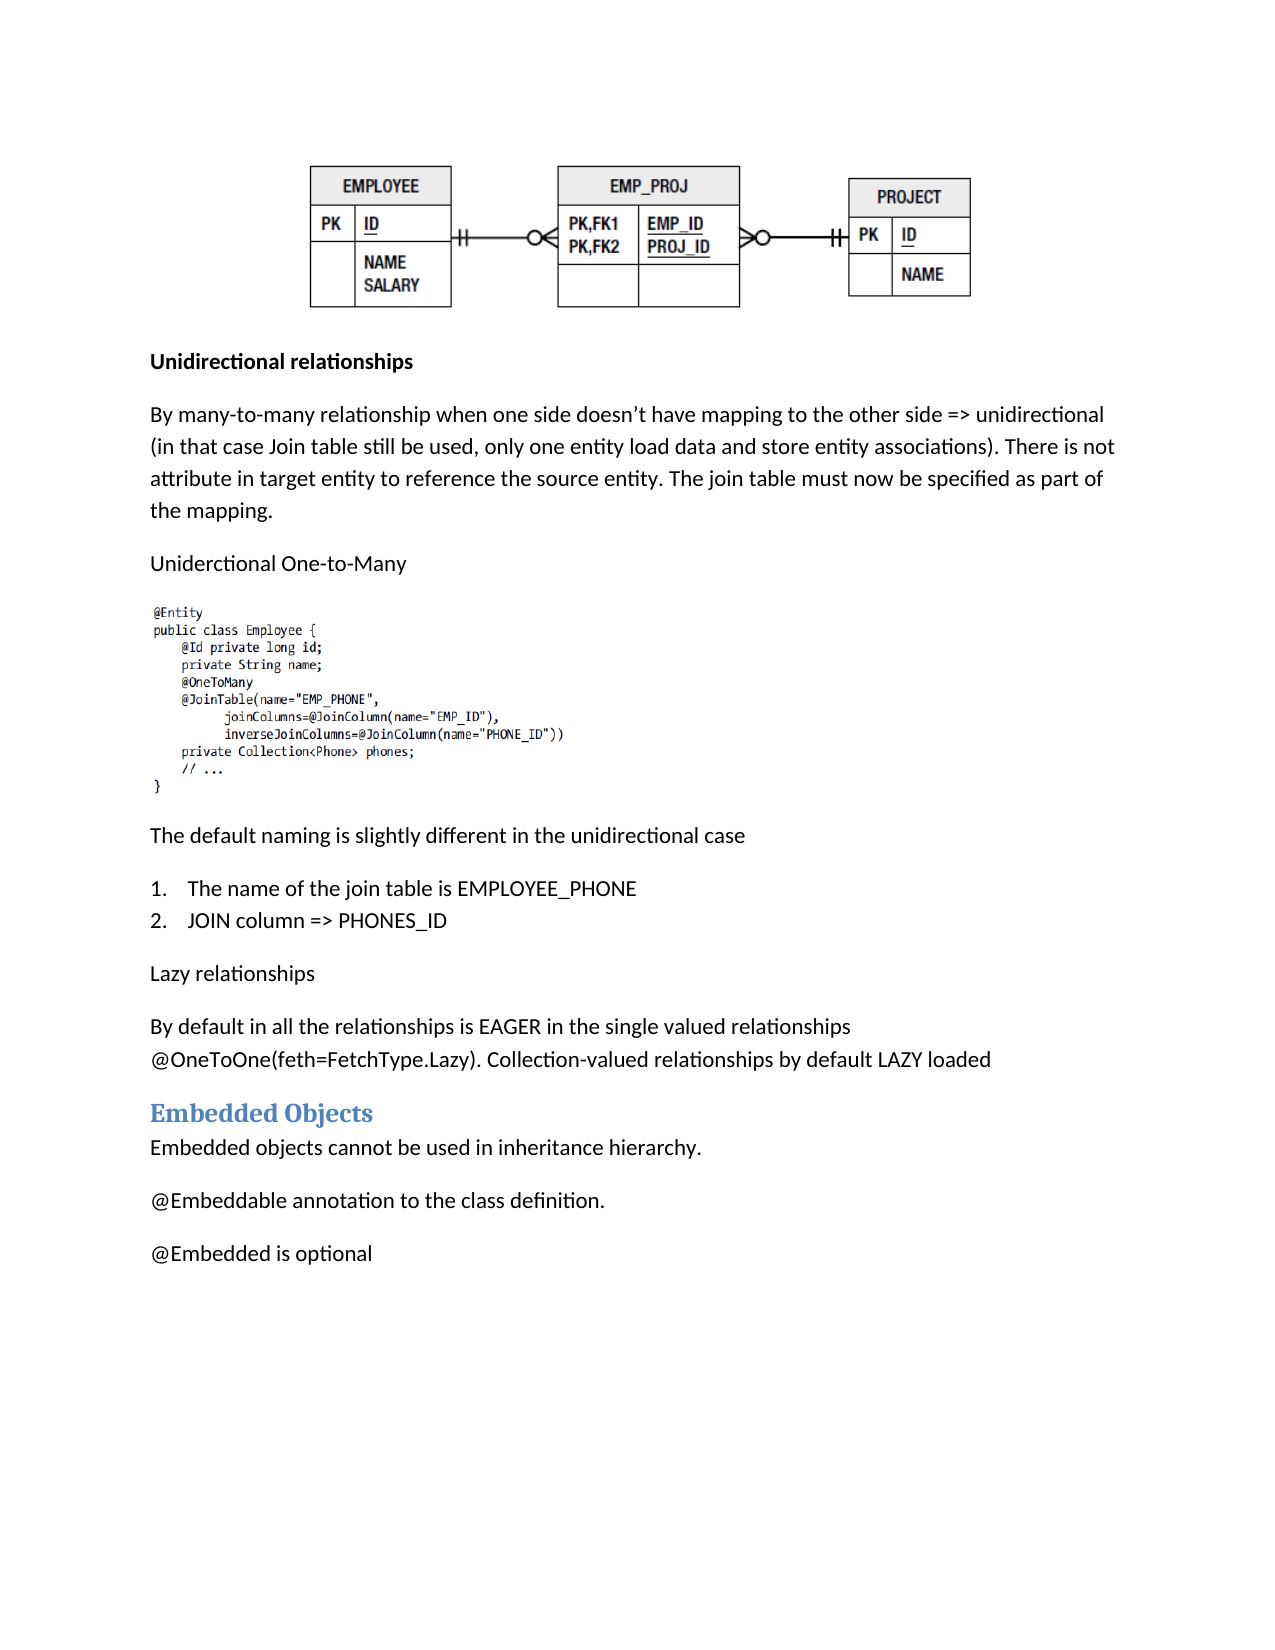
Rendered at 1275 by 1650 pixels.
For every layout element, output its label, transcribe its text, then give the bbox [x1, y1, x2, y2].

text Unidirectional relationships [150, 347, 1125, 375]
text Embedded objects cannot be used in inheritance hierarchy. [150, 1133, 1125, 1161]
picture [150, 602, 573, 797]
text @Embeddable annotation to the class definition. [150, 1186, 1125, 1214]
text By many-to-many relationship when one side doesn’t have mapping to the other side => unidirectional (in that case Join table still be used, only one entity load data and store entity associations). There is not attribute in target entity to reference the source entity. The join table must now be specified as part of the mapping. [150, 400, 1125, 524]
text The default naming is slightly different in the unidirectional case [150, 821, 1125, 849]
list The name of the join table is EMPLOYEE_PHONE [150, 874, 1125, 902]
picture [298, 150, 977, 322]
text @Embedded is optional [150, 1239, 1125, 1267]
list JOIN column => PHONES_ID [150, 906, 1125, 934]
text By default in all the relationships is EAGER in the single valued relationships @OneToOne(feth=FetchType.Lazy). Collection-valued relationships by default LAZY loaded [150, 1012, 1125, 1073]
text Uniderctional One-to-Many [150, 549, 1125, 577]
text Lazy relationships [150, 959, 1125, 987]
subtitle Embedded Objects [150, 1098, 1125, 1129]
